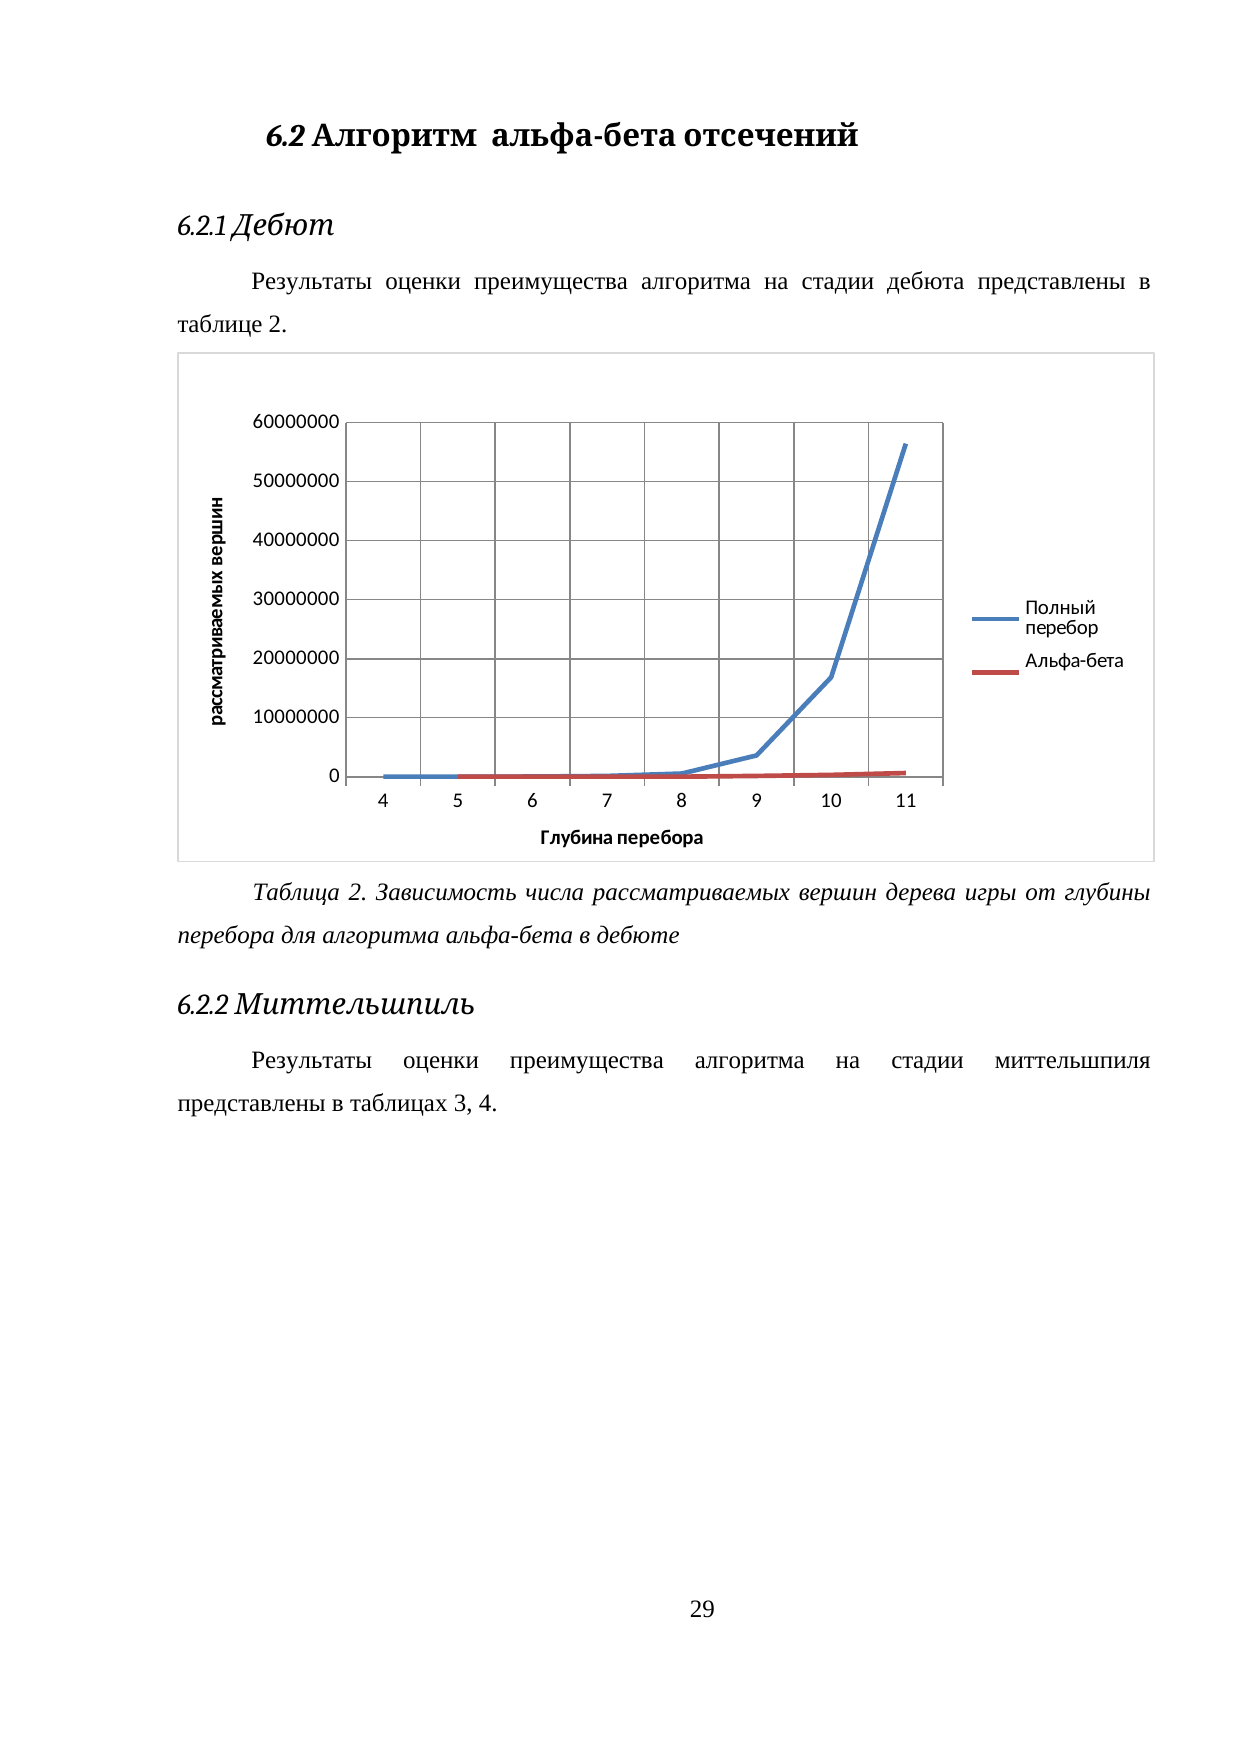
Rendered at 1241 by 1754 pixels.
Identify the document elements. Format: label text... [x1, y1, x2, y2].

text Результаты оценки преимущества алгоритма на стадии дебюта представлены в таблице 2. [177, 266, 1152, 338]
subtitle Миттельшпиль [177, 988, 1152, 1022]
text Результаты оценки преимущества алгоритма на стадии миттельшпиля представлены в таблицах 3, 4. [177, 1045, 1152, 1117]
subtitle Дебют [177, 209, 1152, 243]
text Таблица 2. Зависимость числа рассматриваемых вершин дерева игры от глубины перебора для алгоритма альфа-бета в дебюте [177, 877, 1152, 949]
subtitle Алгоритм альфа-бета отсечений [177, 118, 1152, 154]
